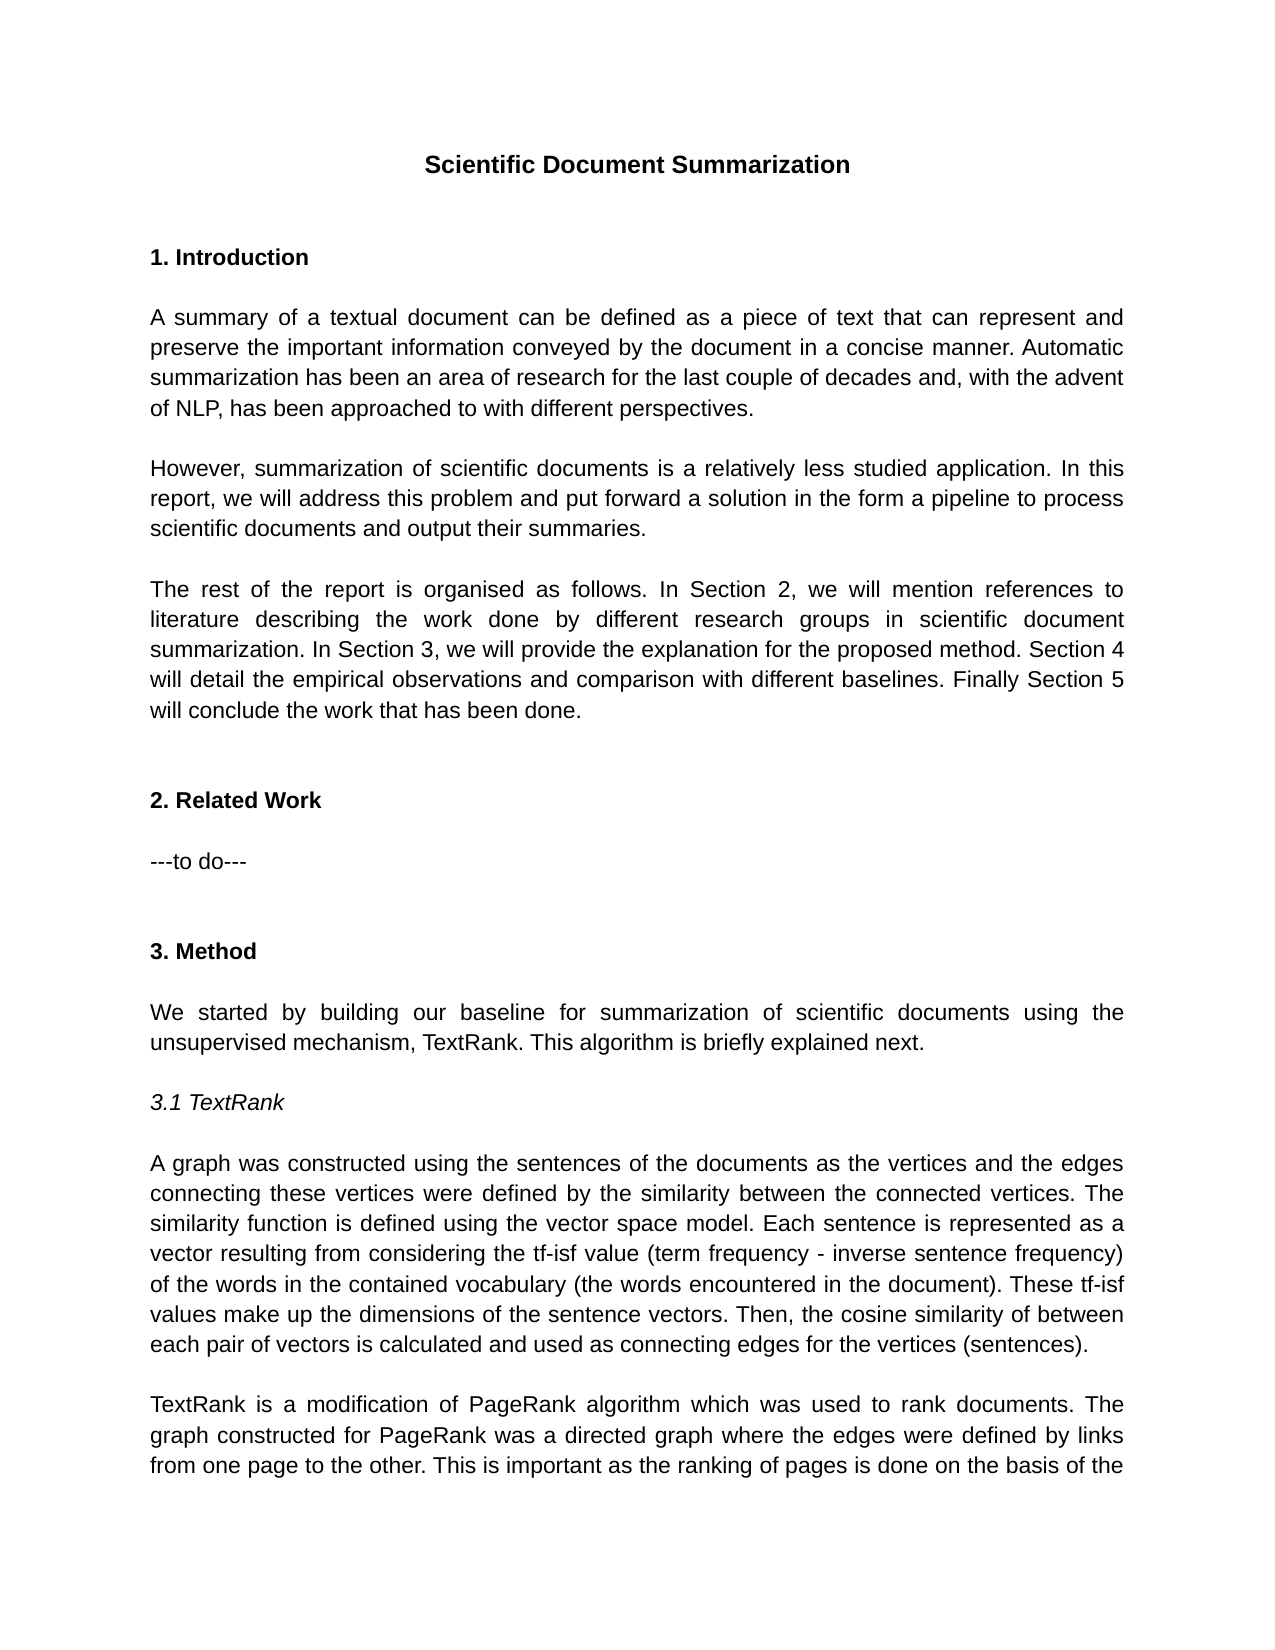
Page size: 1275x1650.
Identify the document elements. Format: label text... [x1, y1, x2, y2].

text 1. Introduction [150, 243, 1125, 270]
text 3.1 TextRank [150, 1089, 1125, 1116]
text 3. Method [150, 938, 1125, 964]
text ---to do--- [150, 848, 1125, 874]
text However, summarization of scientific documents is a relatively less studied application. In this report, we will address this problem and put forward a solution in the form a pipeline to process scientific documents and output their summaries. [150, 455, 1125, 542]
text 2. Related Work [150, 787, 1125, 813]
text The rest of the report is organised as follows. In Section 2, we will mention references to literature describing the work done by different research groups in scientific document summarization. In Section 3, we will provide the explanation for the proposed method. Section 4 will detail the empirical observations and comparison with different baselines. Finally Section 5 will conclude the work that has been done. [150, 576, 1125, 723]
text A graph was constructed using the sentences of the documents as the vertices and the edges connecting these vertices were defined by the similarity between the connected vertices. The similarity function is defined using the vector space model. Each sentence is represented as a vector resulting from considering the tf-isf value (term frequency - inverse sentence frequency) of the words in the contained vocabulary (the words encountered in the document). These tf-isf values make up the dimensions of the sentence vectors. Then, the cosine similarity of between each pair of vectors is calculated and used as connecting edges for the vertices (sentences). [150, 1150, 1125, 1357]
text We started by building our baseline for summarization of scientific documents using the unsupervised mechanism, TextRank. This algorithm is briefly explained next. [150, 999, 1125, 1055]
text Scientific Document Summarization [150, 150, 1125, 179]
text A summary of a textual document can be defined as a piece of text that can represent and preserve the important information conveyed by the document in a concise manner. Automatic summarization has been an area of research for the last couple of decades and, with the advent of NLP, has been approached to with different perspectives. [150, 304, 1125, 421]
